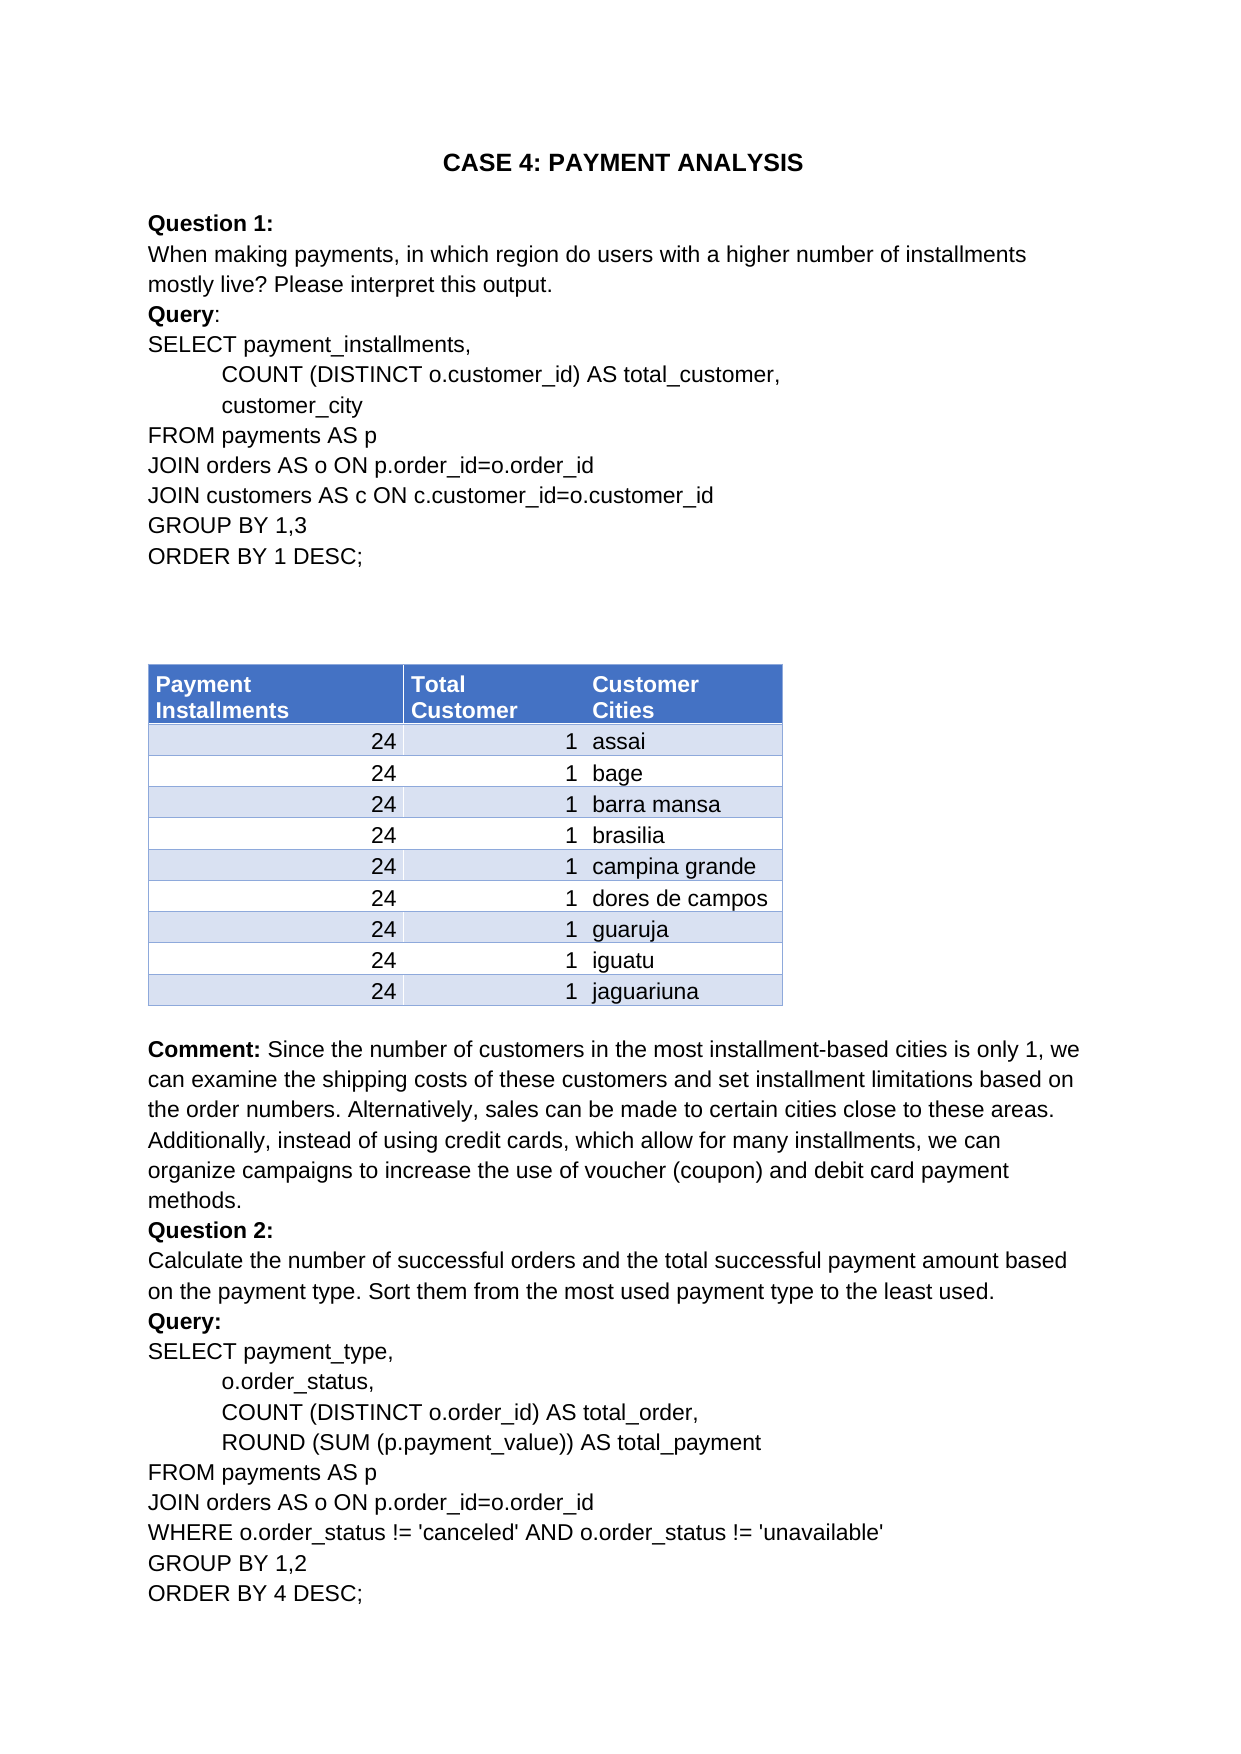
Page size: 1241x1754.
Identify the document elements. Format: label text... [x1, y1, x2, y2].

text ROUND (SUM (p.payment_value)) AS total_payment [148, 1429, 1093, 1455]
text GROUP BY 1,3 [148, 512, 1093, 539]
table_cell 1 [404, 725, 585, 755]
text CASE 4: PAYMENT ANALYSIS [369, 148, 1093, 207]
text WHERE o.order_status != 'canceled' AND o.order_status != 'unavailable' [148, 1519, 1093, 1546]
text JOIN orders AS o ON p.order_id=o.order_id [148, 452, 1093, 478]
text FROM payments AS p [148, 1459, 1093, 1485]
table_cell 24 [149, 881, 403, 911]
text customer_city [148, 392, 1093, 418]
text When making payments, in which region do users with a higher number of installments mostly live? Please interpret this output. [148, 241, 1093, 297]
text o.order_status, [148, 1368, 1093, 1394]
table_cell 1 [404, 787, 585, 817]
table_cell brasilia [585, 818, 782, 848]
table_header Total Customer [404, 665, 585, 723]
table_cell guaruja [585, 912, 782, 942]
text COUNT (DISTINCT o.order_id) AS total_order, [148, 1398, 1093, 1425]
table_cell jaguariuna [585, 975, 782, 1005]
text Calculate the number of successful orders and the total successful payment amount based on the payment type. Sort them from the most used payment type to the least used. [148, 1247, 1093, 1304]
table_cell 24 [149, 725, 403, 755]
table_cell bage [585, 756, 782, 786]
text Question 1: [148, 210, 1093, 237]
text FROM payments AS p [148, 422, 1093, 448]
table_cell assai [585, 725, 782, 755]
text GROUP BY 1,2 [148, 1549, 1093, 1576]
table_cell 24 [149, 975, 403, 1005]
text SELECT payment_type, [148, 1338, 1093, 1364]
table_cell dores de campos [585, 881, 782, 911]
table_header Payment Installments [149, 665, 403, 723]
table_cell 24 [149, 850, 403, 880]
table_cell 24 [149, 943, 403, 973]
table_cell 1 [404, 912, 585, 942]
table_cell 24 [149, 787, 403, 817]
text Query: [148, 301, 1093, 327]
table_cell 1 [404, 943, 585, 973]
table_cell 1 [404, 975, 585, 1005]
text ORDER BY 1 DESC; [148, 543, 1093, 569]
text Comment: Since the number of customers in the most installment-based cities is only 1, we can examine the shipping costs of these customers and set installment limitations based on the order numbers. Alternatively, sales can be made to certain cities close to these areas. Additionally, instead of using credit cards, which allow for many installments, we can organize campaigns to increase the use of voucher (coupon) and debit card payment methods. [148, 1036, 1093, 1213]
table_cell 1 [404, 850, 585, 880]
text JOIN customers AS c ON c.customer_id=o.customer_id [148, 482, 1093, 509]
table_cell 24 [149, 756, 403, 786]
table_cell barra mansa [585, 787, 782, 817]
table_cell 1 [404, 756, 585, 786]
table_cell campina grande [585, 850, 782, 880]
text JOIN orders AS o ON p.order_id=o.order_id [148, 1489, 1093, 1515]
table_cell 1 [404, 881, 585, 911]
table_cell iguatu [585, 943, 782, 973]
table_cell 24 [149, 912, 403, 942]
table_cell 1 [404, 818, 585, 848]
text SELECT payment_installments, [148, 331, 1093, 358]
text COUNT (DISTINCT o.customer_id) AS total_customer, [148, 361, 1093, 388]
text Query: [148, 1308, 1093, 1334]
table_cell 24 [149, 818, 403, 848]
text ORDER BY 4 DESC; [148, 1580, 1093, 1606]
text Question 2: [148, 1217, 1093, 1243]
table_header Customer Cities [585, 665, 782, 723]
